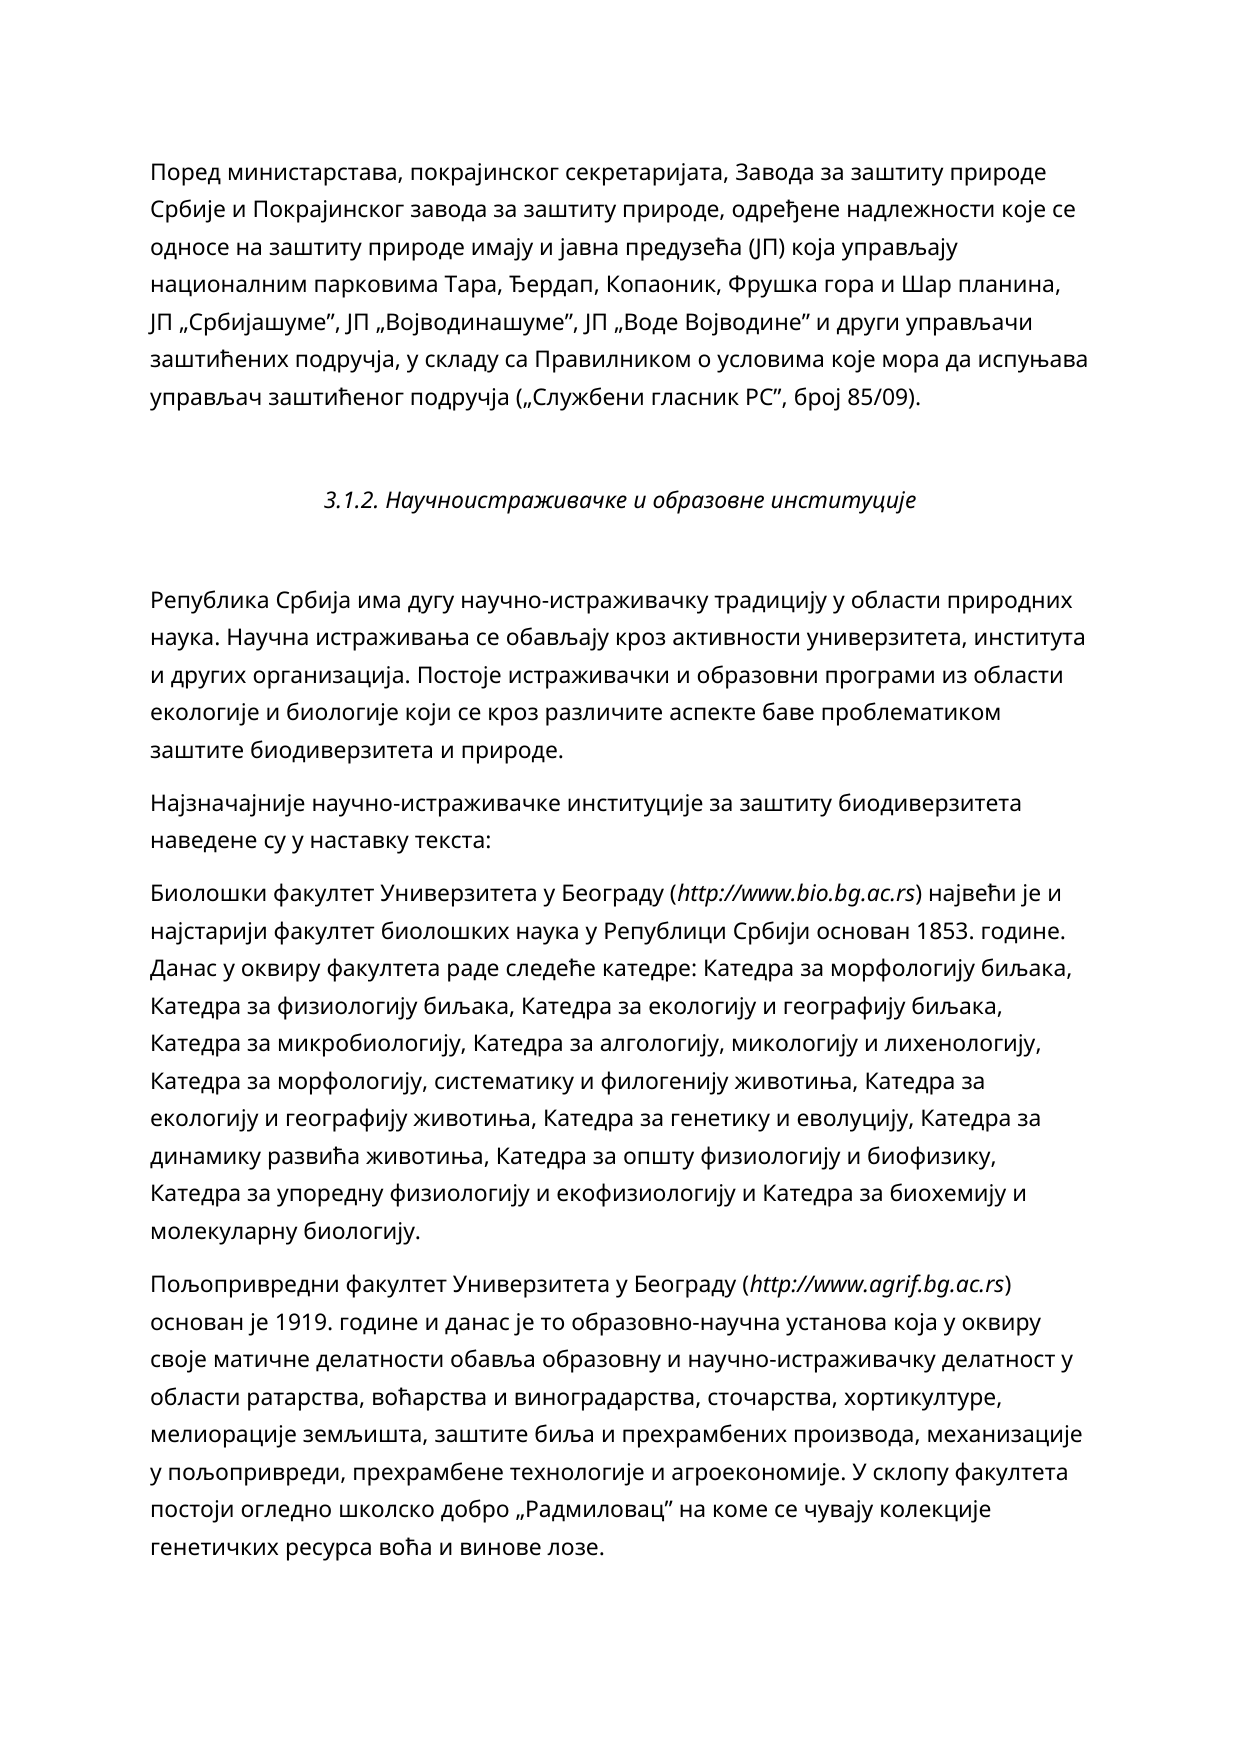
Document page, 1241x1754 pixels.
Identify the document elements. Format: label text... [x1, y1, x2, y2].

text Република Србија има дугу научно-истраживачку традицију у области природних наука. Научна истраживања се обављају кроз активности универзитета, института и других организација. Постоје истраживачки и образовни програми из области екологије и биологије који се кроз различите аспекте баве проблематиком заштите биодиверзитета и природе. [150, 578, 1090, 766]
text Биолошки факултет Универзитета у Београду (http://www.bio.bg.ac.rs) највећи је и најстарији факултет биолошких наука у Републици Србији основан 1853. године. Данас у оквиру факултета раде следеће катедре: Катедра за морфологију биљака, Катедра за физиологију биљака, Катедра за екологију и географију биљака, Катедра за микробиологију, Катедра за алгологију, микологију и лихенологију, Катедра за морфологију, систематику и филогенију животиња, Катедра за екологију и географију животиња, Катедра за генетику и еволуцију, Катедра за динамику развића животиња, Катедра за општу физиологију и биофизику, Катедра за упоредну физиологију и екофизиологију и Катедра за биохемију и молекуларну биологију. [150, 872, 1090, 1247]
text Најзначајније научно-истраживачке институције за заштиту биодиверзитета наведене су у наставку текста: [150, 781, 1090, 856]
text Пољопривредни факултет Универзитета у Београду (http://www.agrif.bg.ac.rs) основан је 1919. године и данас је то образовно-научна установа која у оквиру своје матичне делатности обавља образовну и научно-истраживачку делатност у области ратарства, воћарства и виноградарства, сточарства, хортикултуре, мелиорације земљишта, заштите биља и прехрамбених производа, механизације у пољопривреди, прехрамбене технологије и агроекономије. У склопу факултета постоји огледно школско добро „Радмиловац” на коме се чувају колекције генетичких ресурса воћа и винове лозе. [150, 1262, 1090, 1562]
text Поред министарстава, покрајинског секретаријата, Завода за заштиту природе Србије и Покрајинског завода за заштиту природе, одређене надлежности које се односе на заштиту природе имају и јавна предузећа (ЈП) која управљају националним парковима Тара, Ђердап, Копаоник, Фрушка гора и Шар планина, ЈП „Србијашуме”, ЈП „Војводинашуме”, ЈП „Воде Војводине” и други управљачи заштићених подручја, у складу са Правилником о условима које мора да испуњава управљач заштићеног подручја („Службени гласник РС”, број 85/09). [150, 150, 1090, 412]
text 3.1.2. Научноистраживачке и образовне институције [150, 478, 1090, 516]
